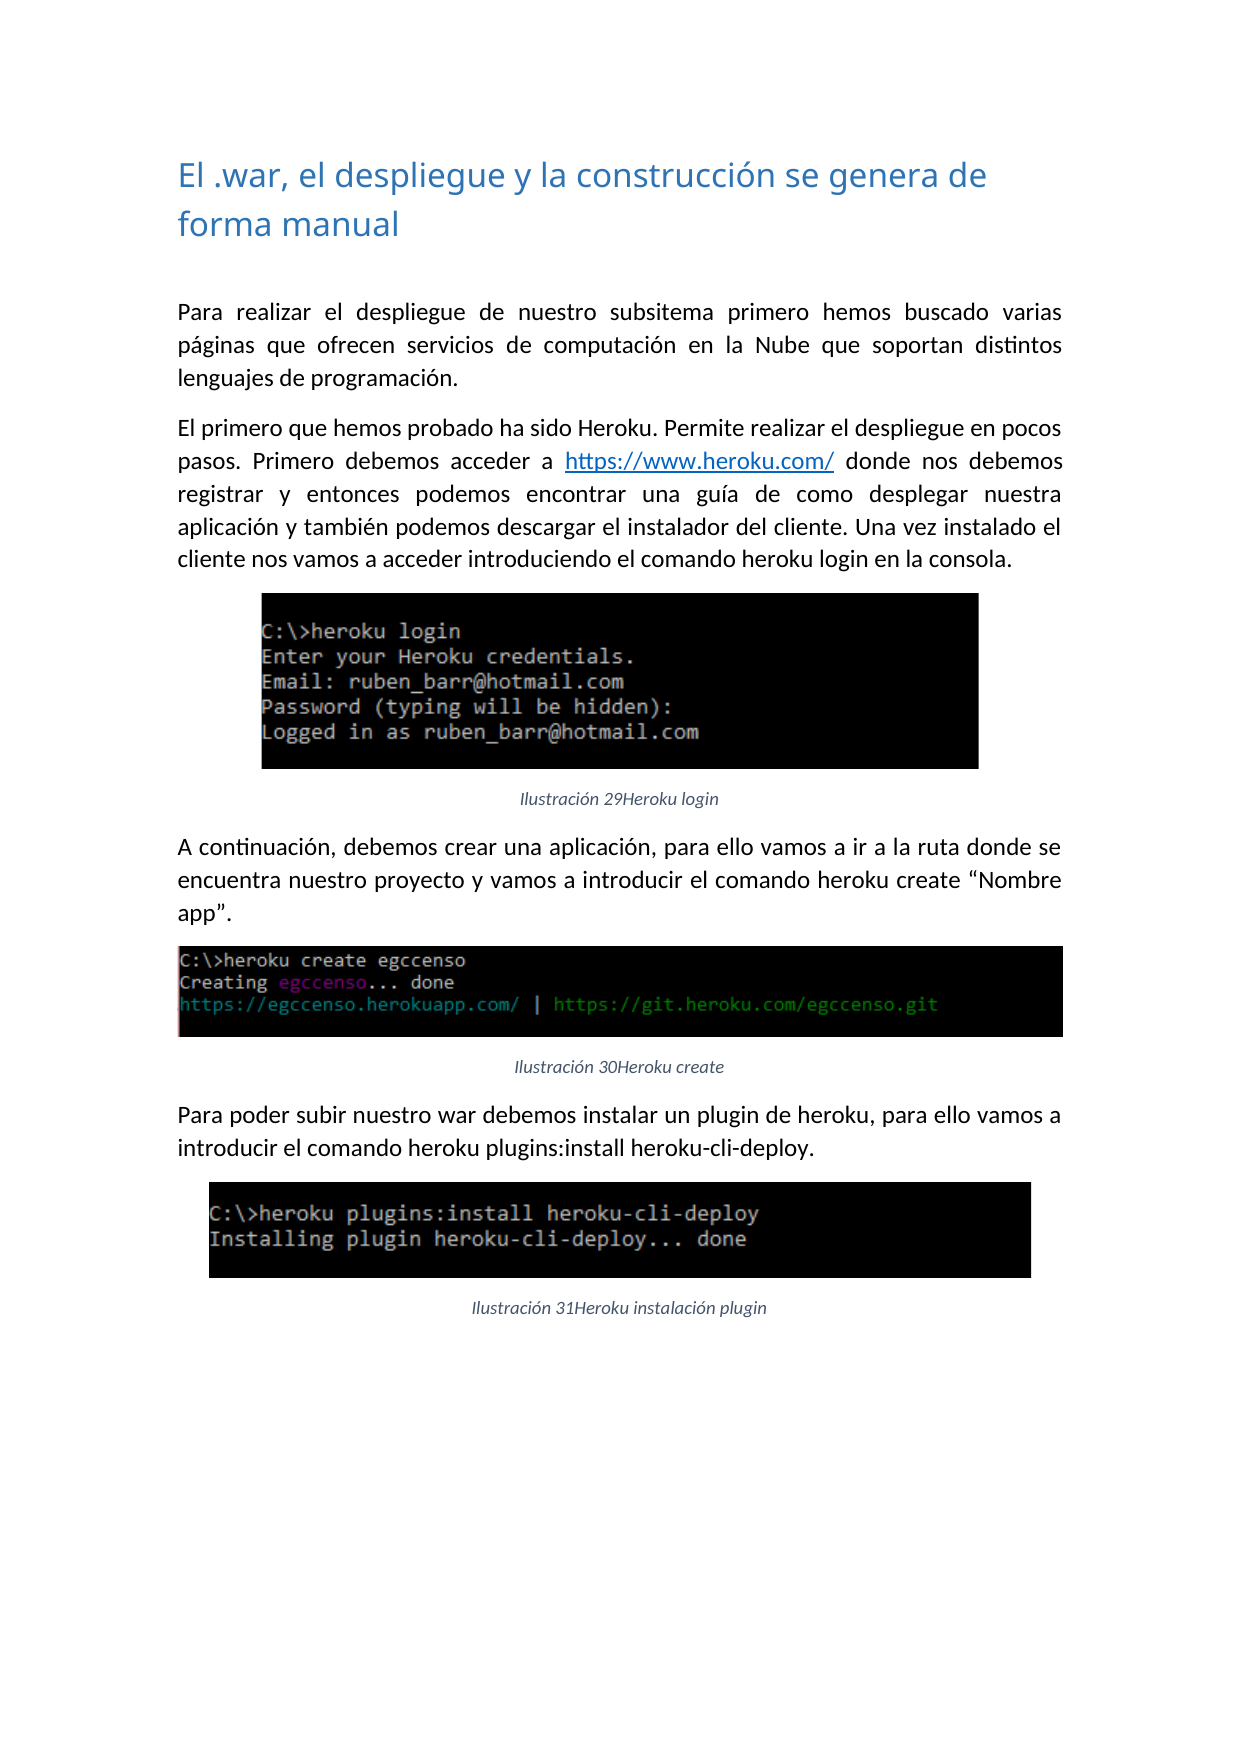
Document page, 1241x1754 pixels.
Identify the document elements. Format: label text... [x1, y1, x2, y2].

text A continuación, debemos crear una aplicación, para ello vamos a ir a la ruta donde se encuentra nuestro proyecto y vamos a introducir el comando heroku create “Nombre app”. [177, 894, 1063, 927]
picture [209, 1182, 1032, 1278]
text Para poder subir nuestro war debemos instalar un plugin de heroku, para ello vamos a introducir el comando heroku plugins:install heroku-cli-deploy. [177, 1130, 1063, 1163]
text Para realizar el despliegue de nuestro subsitema primero hemos buscado varias páginas que ofrecen servicios de computación en la Nube que soportan distintos lenguajes de programación. [177, 297, 1063, 393]
picture [177, 946, 1063, 1037]
subtitle El .war, el despliegue y la construcción se genera de forma manual [177, 152, 1063, 246]
text El primero que hemos probado ha sido Heroku. Permite realizar el despliegue en pocos pasos. Primero debemos acceder a https://www.heroku.com/ donde nos debemos registrar y entonces podemos encontrar una guía de como desplegar nuestra aplicación y también podemos descargar el instalador del cliente. Una vez instalado el cliente nos vamos a acceder introduciendo el comando heroku login en la consola. [177, 541, 1063, 574]
picture [261, 593, 979, 769]
